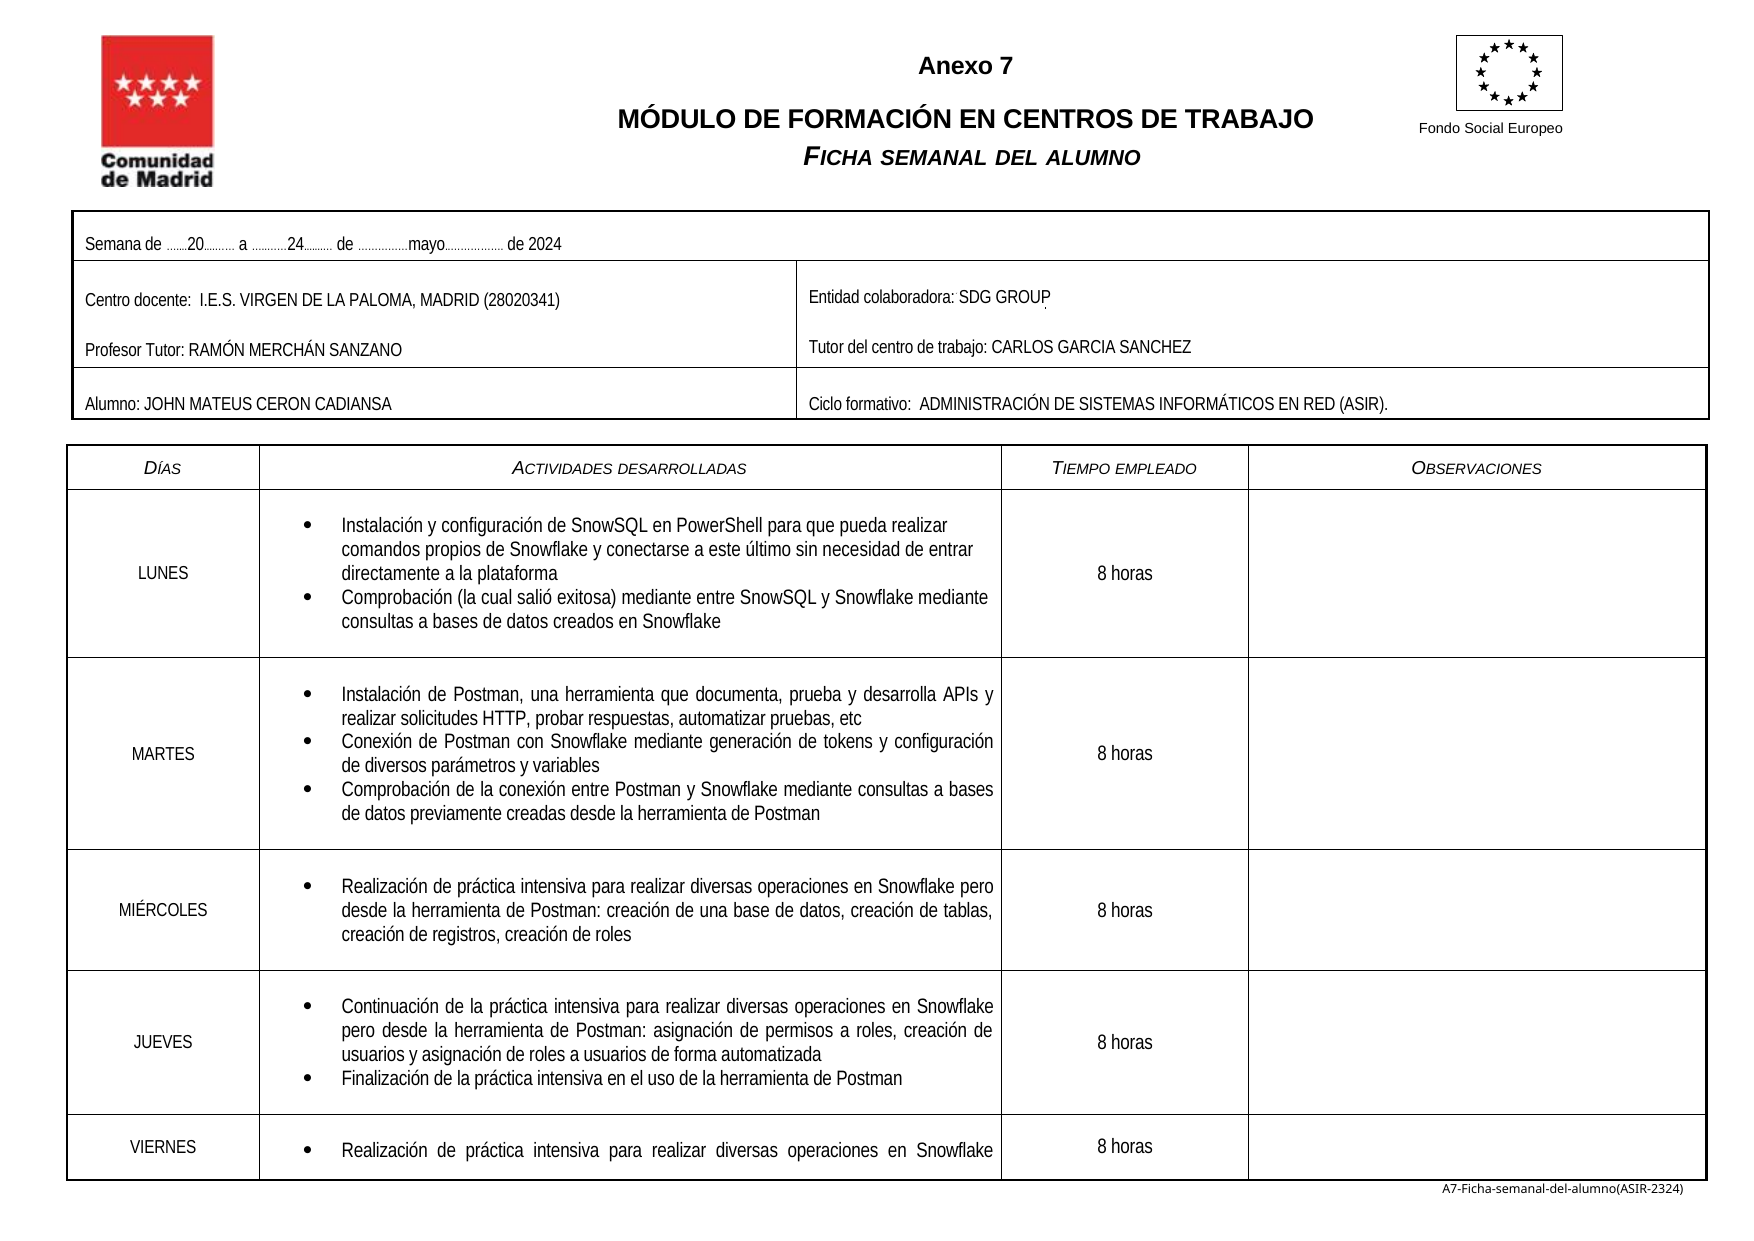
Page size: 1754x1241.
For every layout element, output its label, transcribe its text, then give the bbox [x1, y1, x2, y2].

table_cell Ciclo formativo: ADMINISTRACIÓN DE SISTEMAS INFORMÁTICOS EN RED (ASIR). [797, 368, 1708, 418]
table_cell Entidad colaboradora: SDG GROUP Tutor del centro de trabajo: CARLOS GARCIA SANCHEZ [797, 261, 1708, 367]
picture [100, 35, 215, 187]
table_cell [1249, 1115, 1705, 1178]
table_cell Realización de práctica intensiva para realizar diversas operaciones en Snowflake pero desde la herramienta de Postman: creación de una base de datos, creación de tablas, creación de registros, creación de roles [260, 850, 1001, 969]
table_header Observaciones [1249, 446, 1705, 489]
table_cell 8 horas [1002, 658, 1248, 849]
table_cell 8 horas [1002, 490, 1248, 657]
table_header Actividades desarrolladas [260, 446, 1001, 489]
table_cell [260, 1115, 1001, 1178]
table_cell Instalación y configuración de SnowSQL en PowerShell para que pueda realizar comandos propios de Snowflake y conectarse a este último sin necesidad de entrar directamente a la plataforma Comprobación (la cual salió exitosa) mediante entre SnowSQL y Snowflake mediante consultas a bases de datos creados en Snowflake [260, 490, 1001, 657]
table_cell Instalación de Postman, una herramienta que documenta, prueba y desarrolla APIs y realizar solicitudes HTTP, probar respuestas, automatizar pruebas, etc Conexión de Postman con Snowflake mediante generación de tokens y configuración de diversos parámetros y variables Comprobación de la conexión entre Postman y Snowflake mediante consultas a bases de datos previamente creadas desde la herramienta de Postman [260, 658, 1001, 849]
table_cell Alumno: JOHN MATEUS CERON CADIANSA [74, 368, 796, 418]
table_cell 8 horas [1002, 971, 1248, 1114]
table_header Días [68, 446, 259, 489]
table_cell [1249, 971, 1705, 1114]
table_cell [1249, 658, 1705, 849]
table_cell VIERNES [68, 1115, 259, 1178]
table_cell Centro docente: I.E.S. VIRGEN DE LA PALOMA, MADRID (28020341) Profesor Tutor: RAMÓN MERCHÁN SANZANO [74, 261, 796, 367]
table_cell [1249, 850, 1705, 969]
table_cell Continuación de la práctica intensiva para realizar diversas operaciones en Snowflake pero desde la herramienta de Postman: asignación de permisos a roles, creación de usuarios y asignación de roles a usuarios de forma automatizada Finalización de la práctica intensiva en el uso de la herramienta de Postman [260, 971, 1001, 1114]
table_cell 8 horas [1002, 850, 1248, 969]
table_cell MARTES [68, 658, 259, 849]
table_cell LUNES [68, 490, 259, 657]
text Anexo 7 [215, 51, 1698, 79]
subtitle MÓDULO DE FORMACIÓN EN CENTROS DE TRABAJO [215, 103, 1698, 135]
table_header Semana de …....20....…… a …..……24.......… de ……………mayo..……………. de 2024 [74, 212, 1708, 260]
text Ficha semanal del alumno [215, 140, 1698, 172]
table_cell [1249, 490, 1705, 657]
table_cell MIÉRCOLES [68, 850, 259, 969]
table_header Tiempo empleado [1002, 446, 1248, 489]
table_cell 8 horas [1002, 1115, 1248, 1178]
table_cell JUEVES [68, 971, 259, 1114]
